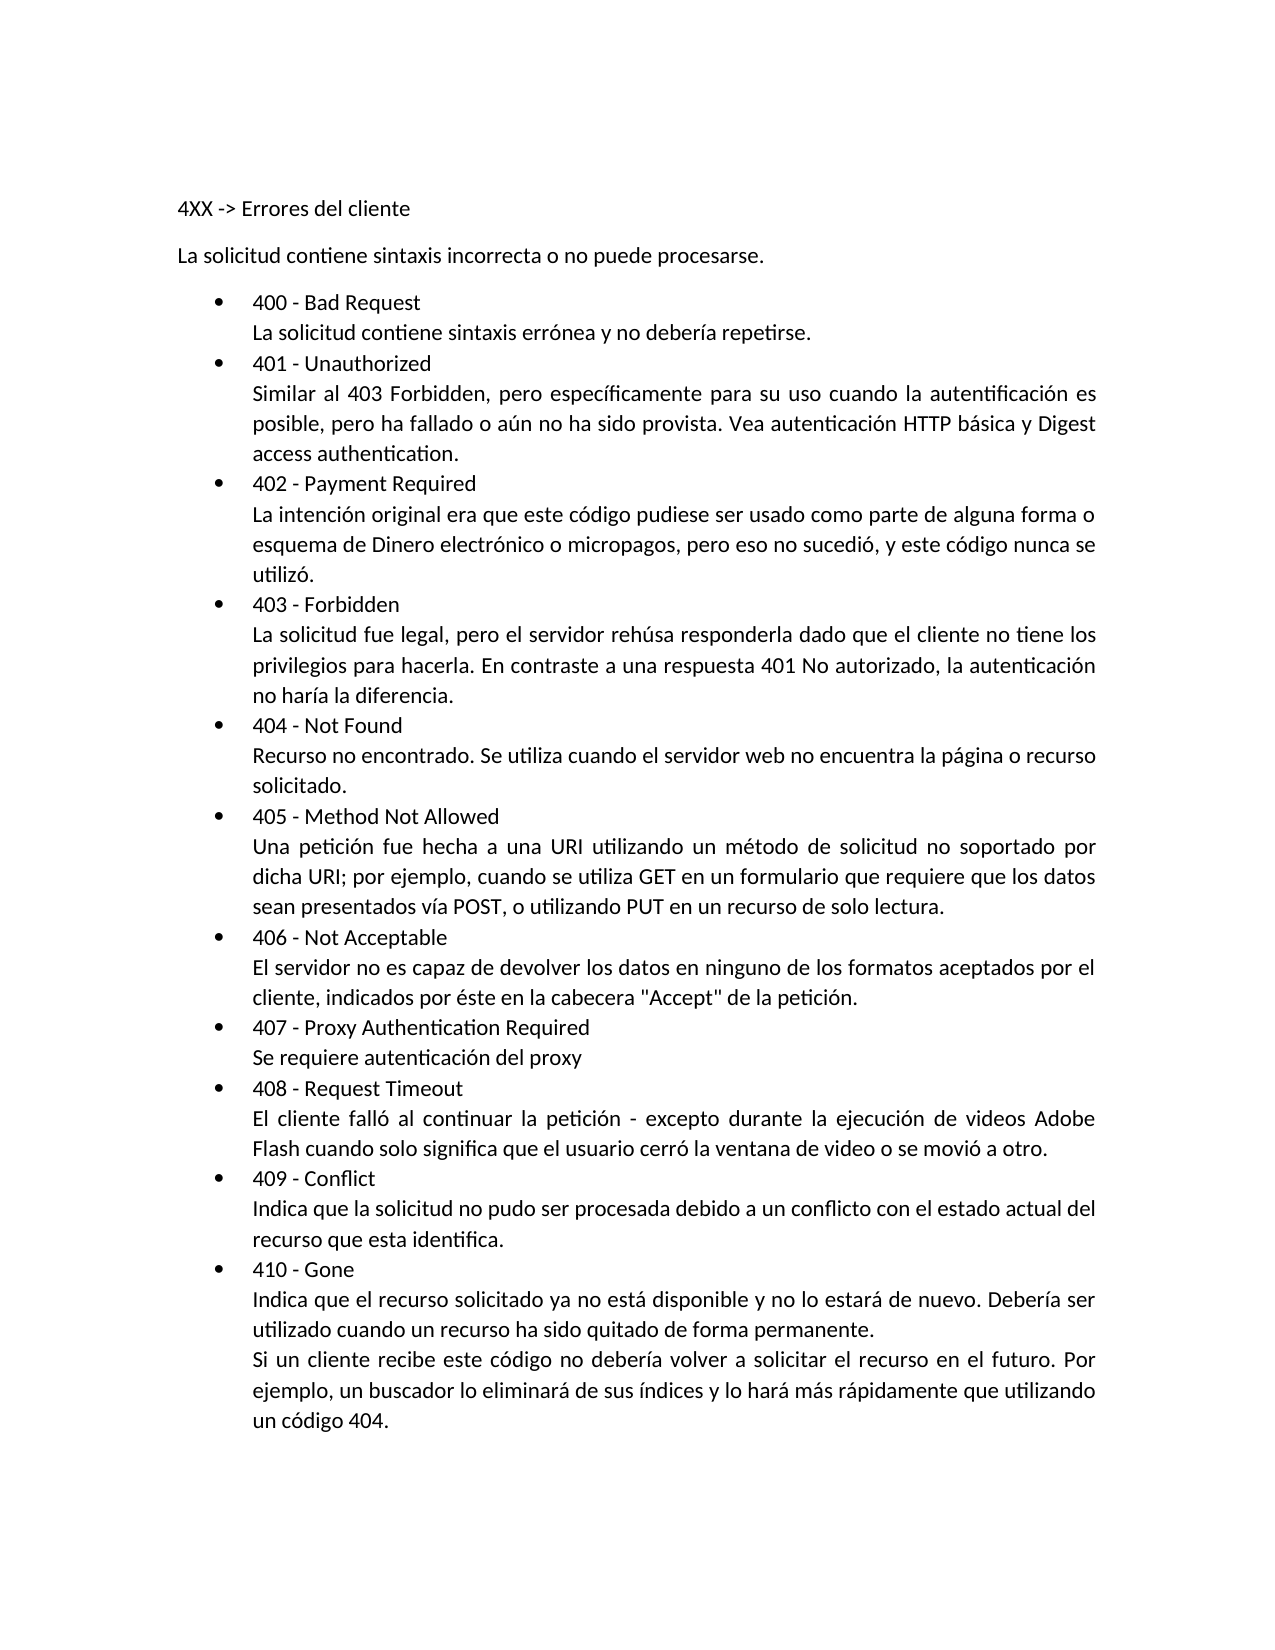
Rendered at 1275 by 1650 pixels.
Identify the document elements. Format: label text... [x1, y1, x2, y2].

list 402 - Payment Required [215, 469, 1098, 497]
list 406 - Not Acceptable [215, 923, 1098, 951]
list 408 - Request Timeout [215, 1074, 1098, 1102]
list El servidor no es capaz de devolver los datos en ninguno de los formatos aceptados por el cliente, indicados por éste en la cabecera "Accept" de la petición. [252, 953, 1098, 1011]
list 404 - Not Found [215, 711, 1098, 739]
list La intención original era que este código pudiese ser usado como parte de alguna forma o esquema de Dinero electrónico o micropagos, pero eso no sucedió, y este código nunca se utilizó. [252, 500, 1098, 588]
list 400 - Bad Request [215, 288, 1098, 316]
text 4XX -> Errores del cliente [177, 194, 1098, 222]
list 407 - Proxy Authentication Required [215, 1013, 1098, 1041]
list Una petición fue hecha a una URI utilizando un método de solicitud no soportado por dicha URI; por ejemplo, cuando se utiliza GET en un formulario que requiere que los datos sean presentados vía POST, o utilizando PUT en un recurso de solo lectura. [252, 832, 1098, 920]
list El cliente falló al continuar la petición - excepto durante la ejecución de videos Adobe Flash cuando solo significa que el usuario cerró la ventana de video o se movió a otro. [252, 1104, 1098, 1162]
text La solicitud contiene sintaxis incorrecta o no puede procesarse. [177, 241, 1098, 269]
list Similar al 403 Forbidden, pero específicamente para su uso cuando la autentificación es posible, pero ha fallado o aún no ha sido provista. Vea autenticación HTTP básica y Digest access authentication. [252, 379, 1098, 467]
list Indica que el recurso solicitado ya no está disponible y no lo estará de nuevo. Debería ser utilizado cuando un recurso ha sido quitado de forma permanente. [252, 1285, 1098, 1343]
list Si un cliente recibe este código no debería volver a solicitar el recurso en el futuro. Por ejemplo, un buscador lo eliminará de sus índices y lo hará más rápidamente que utilizando un código 404. [252, 1346, 1098, 1434]
list La solicitud contiene sintaxis errónea y no debería repetirse. [252, 318, 1098, 346]
list 401 - Unauthorized [215, 349, 1098, 377]
list La solicitud fue legal, pero el servidor rehúsa responderla dado que el cliente no tiene los privilegios para hacerla. En contraste a una respuesta 401 No autorizado, la autenticación no haría la diferencia. [252, 621, 1098, 709]
list Recurso no encontrado. Se utiliza cuando el servidor web no encuentra la página o recurso solicitado. [252, 741, 1098, 799]
list 409 - Conflict [215, 1164, 1098, 1192]
list Se requiere autenticación del proxy [252, 1043, 1098, 1071]
list 403 - Forbidden [215, 590, 1098, 618]
list 405 - Method Not Allowed [215, 802, 1098, 830]
list 410 - Gone [215, 1255, 1098, 1283]
list Indica que la solicitud no pudo ser procesada debido a un conflicto con el estado actual del recurso que esta identifica. [252, 1194, 1098, 1253]
